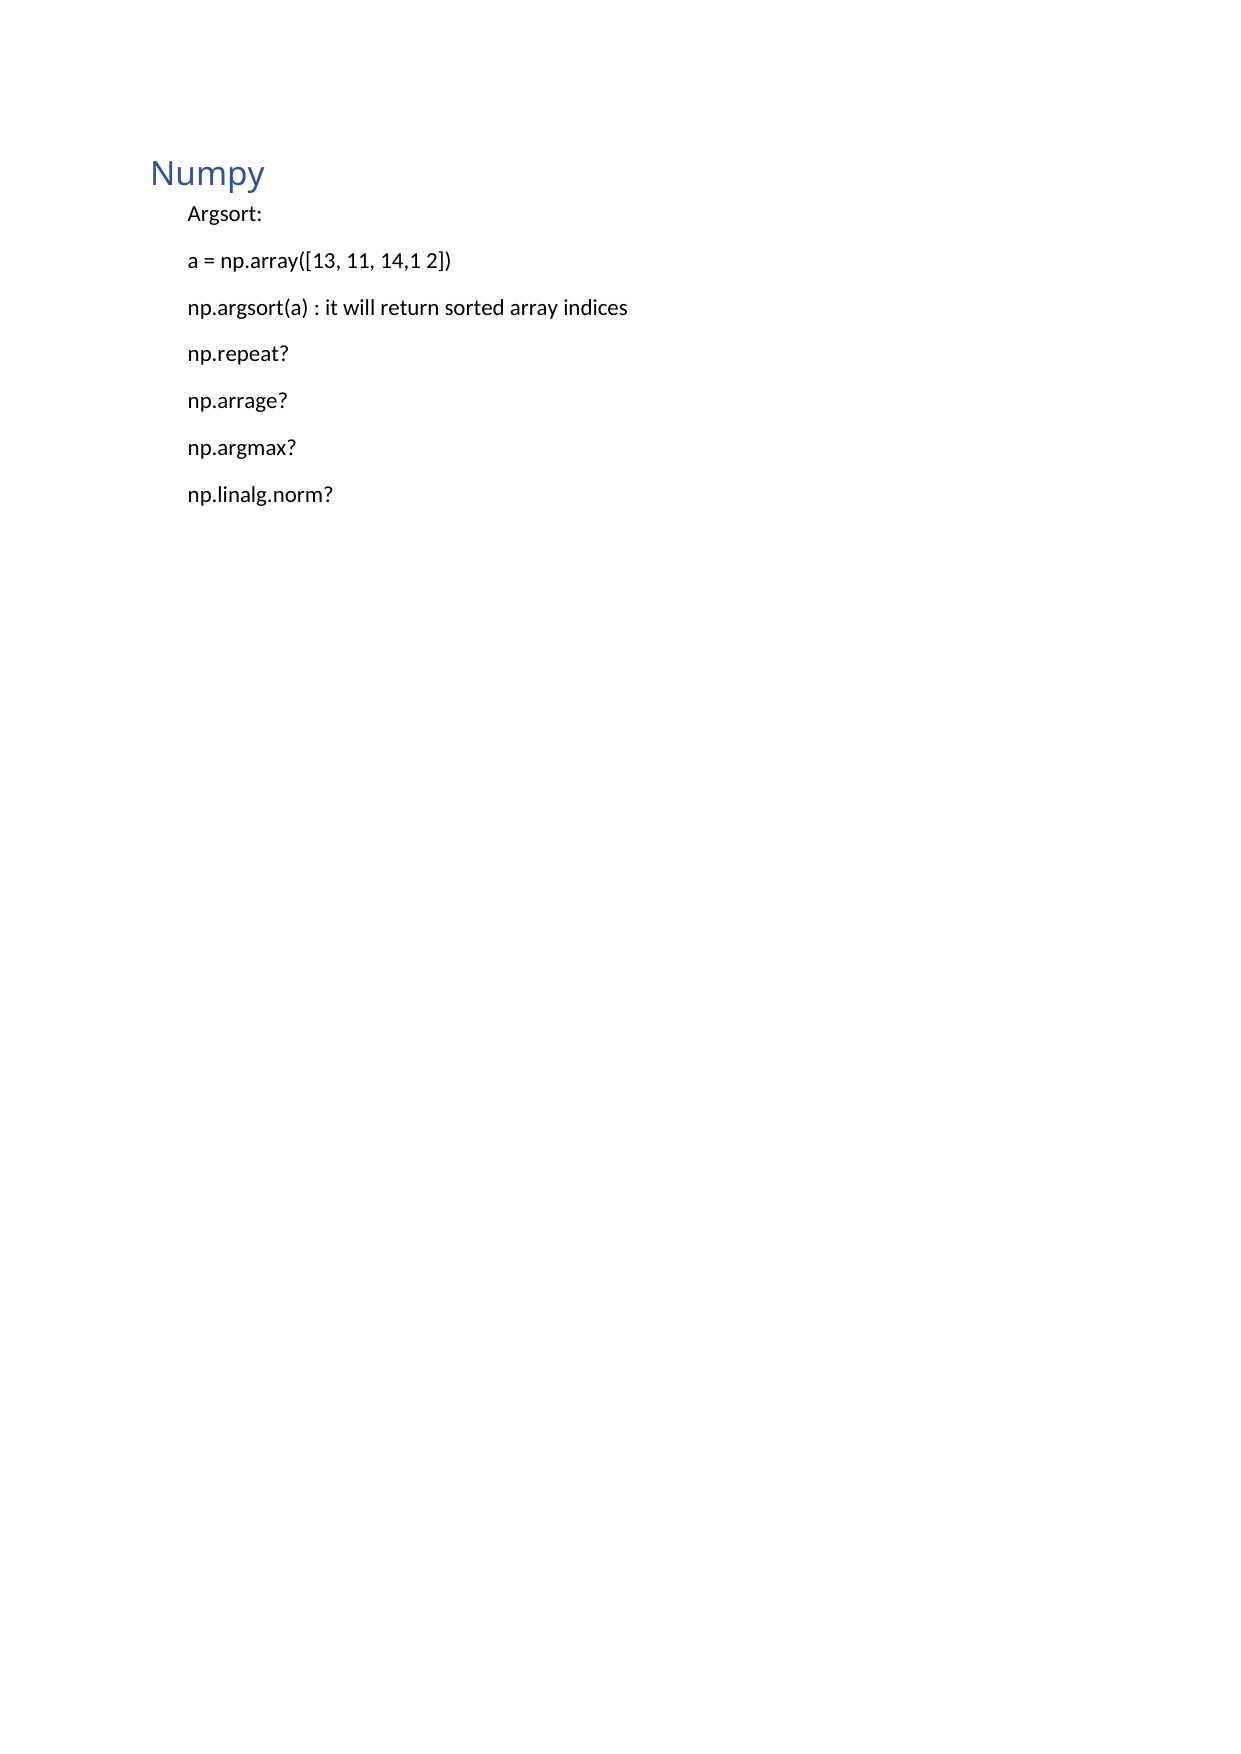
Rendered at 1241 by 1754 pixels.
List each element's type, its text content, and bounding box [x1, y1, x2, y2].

text np.repeat? [187, 339, 1090, 368]
text a = np.array([13, 11, 14,1 2]) [187, 246, 1090, 274]
text np.arrage? [187, 386, 1090, 414]
text np.argmax? [187, 433, 1090, 461]
text Argsort: [187, 199, 1090, 227]
text np.linalg.norm? [187, 480, 1090, 508]
subtitle Numpy [150, 150, 1090, 195]
text np.argsort(a) : it will return sorted array indices [187, 293, 1090, 321]
